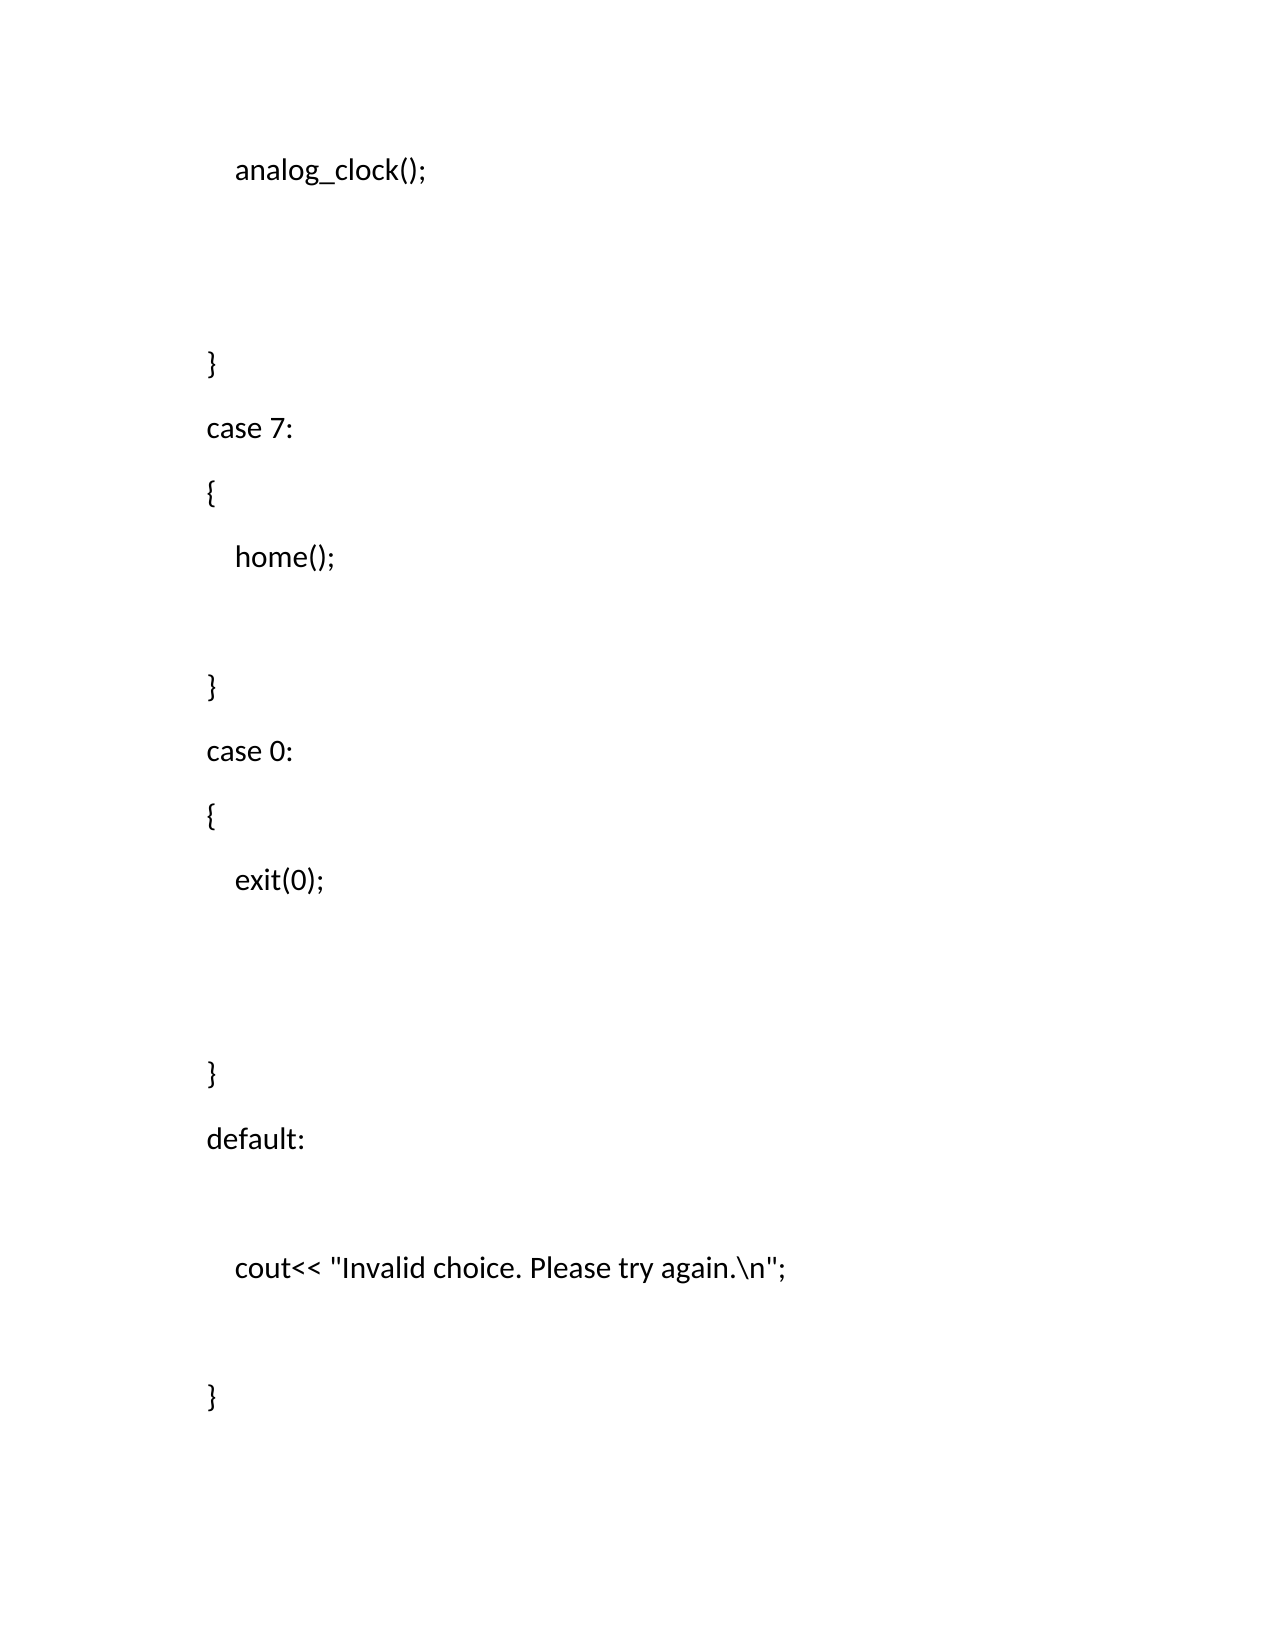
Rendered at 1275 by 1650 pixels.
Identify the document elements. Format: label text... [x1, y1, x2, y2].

text { [150, 473, 1125, 511]
text case 0: [150, 731, 1125, 769]
text case 7: [150, 408, 1125, 446]
text home(); [150, 537, 1125, 576]
text default: [150, 1119, 1125, 1157]
text } [150, 1377, 1125, 1415]
text cout<< "Invalid choice. Please try again.\n"; [150, 1248, 1125, 1286]
text } [150, 667, 1125, 705]
text analog_clock(); [150, 150, 1125, 188]
text { [150, 796, 1125, 834]
text } [150, 1054, 1125, 1092]
text exit(0); [150, 860, 1125, 898]
text } [150, 344, 1125, 382]
